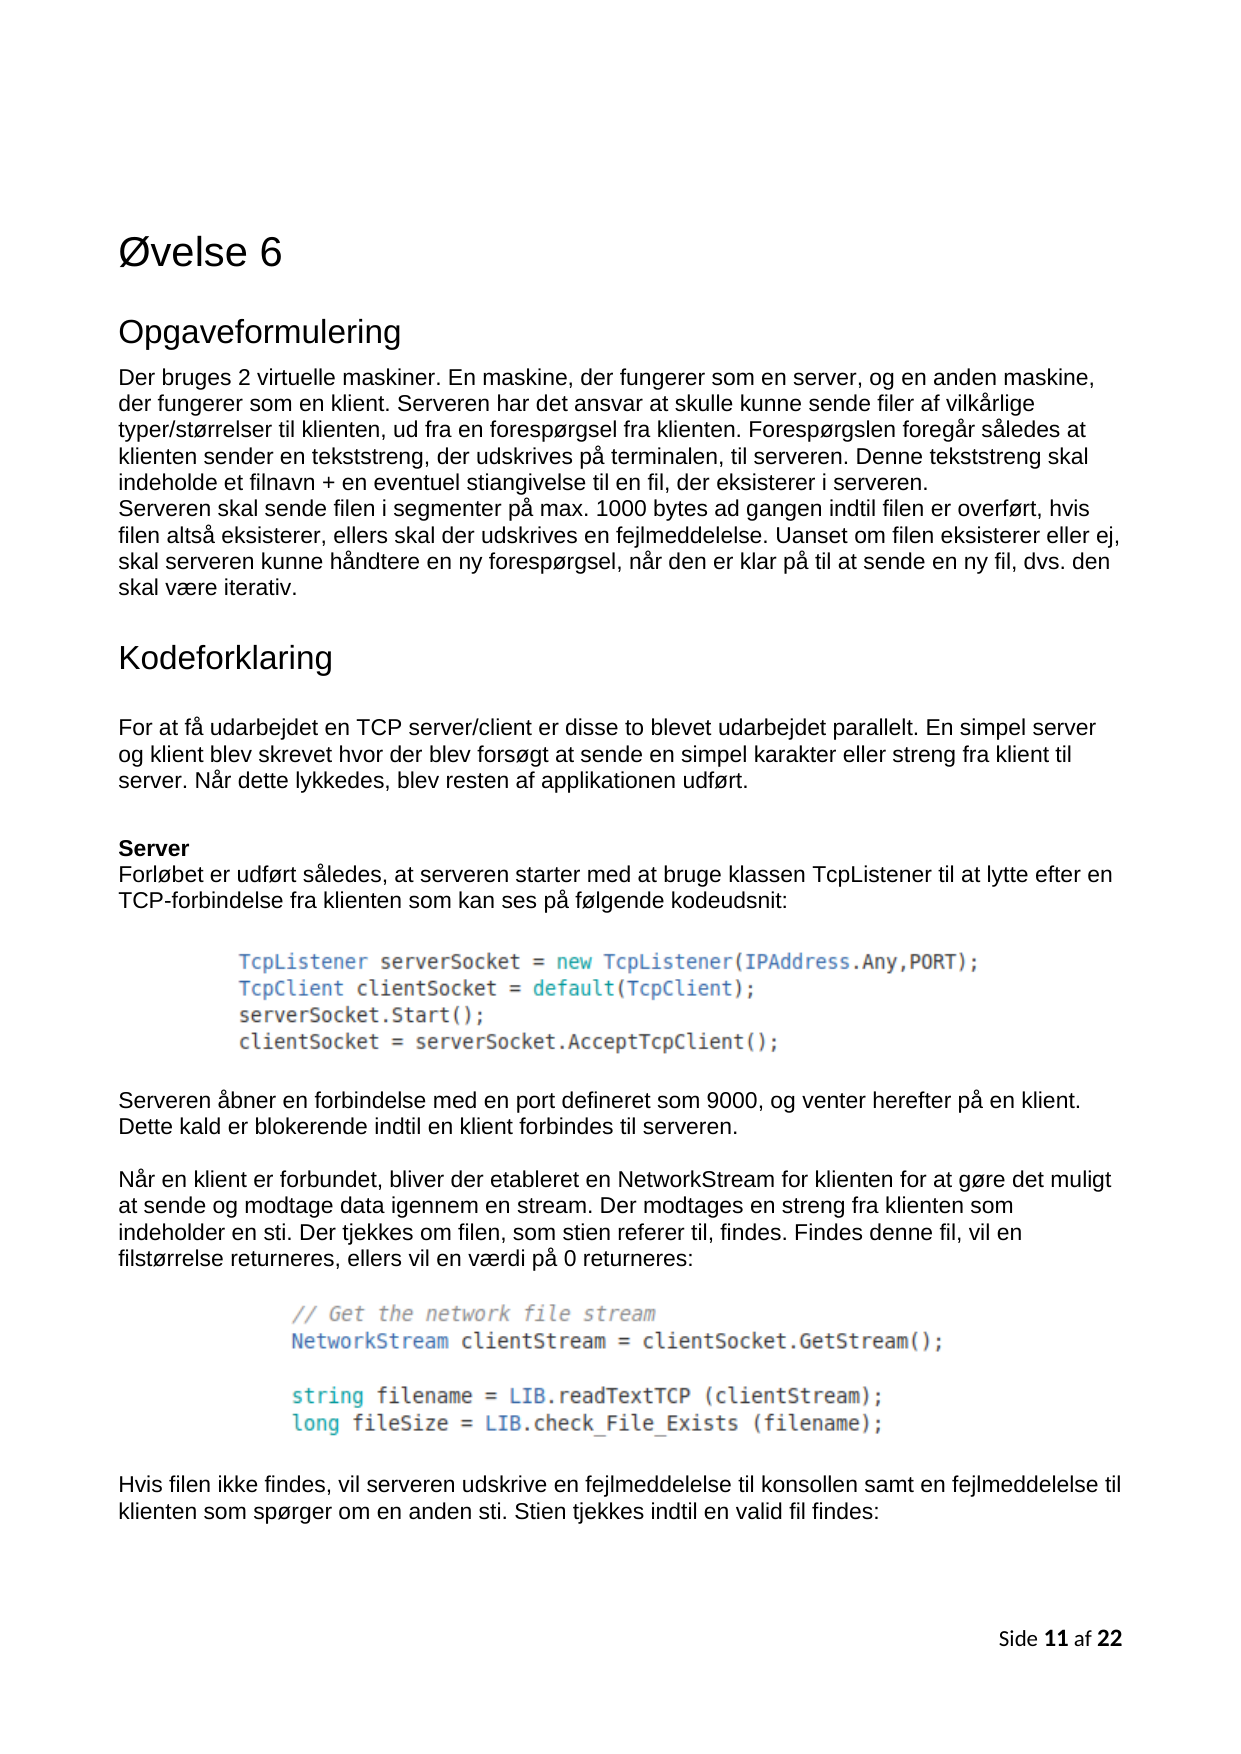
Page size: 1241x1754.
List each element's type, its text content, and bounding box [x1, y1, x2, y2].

text Kodeforklaring [118, 638, 1122, 677]
text Hvis filen ikke findes, vil serveren udskrive en fejlmeddelelse til konsollen samt en fejlmeddelelse til klienten som spørger om en anden sti. Stien tjekkes indtil en valid fil findes: [118, 1471, 1122, 1524]
text Forløbet er udført således, at serveren starter med at bruge klassen TcpListener til at lytte efter en TCP-forbindelse fra klienten som kan ses på følgende kodeudsnit: [118, 861, 1122, 913]
text Opgaveformulering [118, 313, 1122, 351]
text Serveren åbner en forbindelse med en port defineret som 9000, og venter herefter på en klient. Dette kald er blokerende indtil en klient forbindes til serveren. [118, 1087, 1122, 1139]
text Serveren skal sende filen i segmenter på max. 1000 bytes ad gangen indtil filen er overført, hvis filen altså eksisterer, ellers skal der udskrives en fejlmeddelelse. Uanset om filen eksisterer eller ej, skal serveren kunne håndtere en ny forespørgsel, når den er klar på til at sende en ny fil, dvs. den skal være iterativ. [118, 495, 1122, 601]
text Server [118, 834, 1122, 861]
picture [230, 941, 1011, 1061]
text Når en klient er forbundet, bliver der etableret en NetworkStream for klienten for at gøre det muligt at sende og modtage data igennem en stream. Der modtages en streng fra klienten som indeholder en sti. Der tjekkes om filen, som stien referer til, findes. Findes denne fil, vil en filstørrelse returneres, ellers vil en værdi på 0 returneres: [118, 1166, 1122, 1271]
picture [284, 1297, 957, 1443]
text Der bruges 2 virtuelle maskiner. En maskine, der fungerer som en server, og en anden maskine, der fungerer som en klient. Serveren har det ansvar at skulle kunne sende filer af vilkårlige typer/størrelser til klienten, ud fra en forespørgsel fra klienten. Forespørgslen foregår således at klienten sender en tekststreng, der udskrives på terminalen, til serveren. Denne tekststreng skal indeholde et filnavn + en eventuel stiangivelse til en fil, der eksisterer i serveren. [118, 363, 1122, 495]
text Øvelse 6 [118, 227, 1122, 275]
text For at få udarbejdet en TCP server/client er disse to blevet udarbejdet parallelt. En simpel server og klient blev skrevet hvor der blev forsøgt at sende en simpel karakter eller streng fra klient til server. Når dette lykkedes, blev resten af applikationen udført. [118, 714, 1122, 793]
